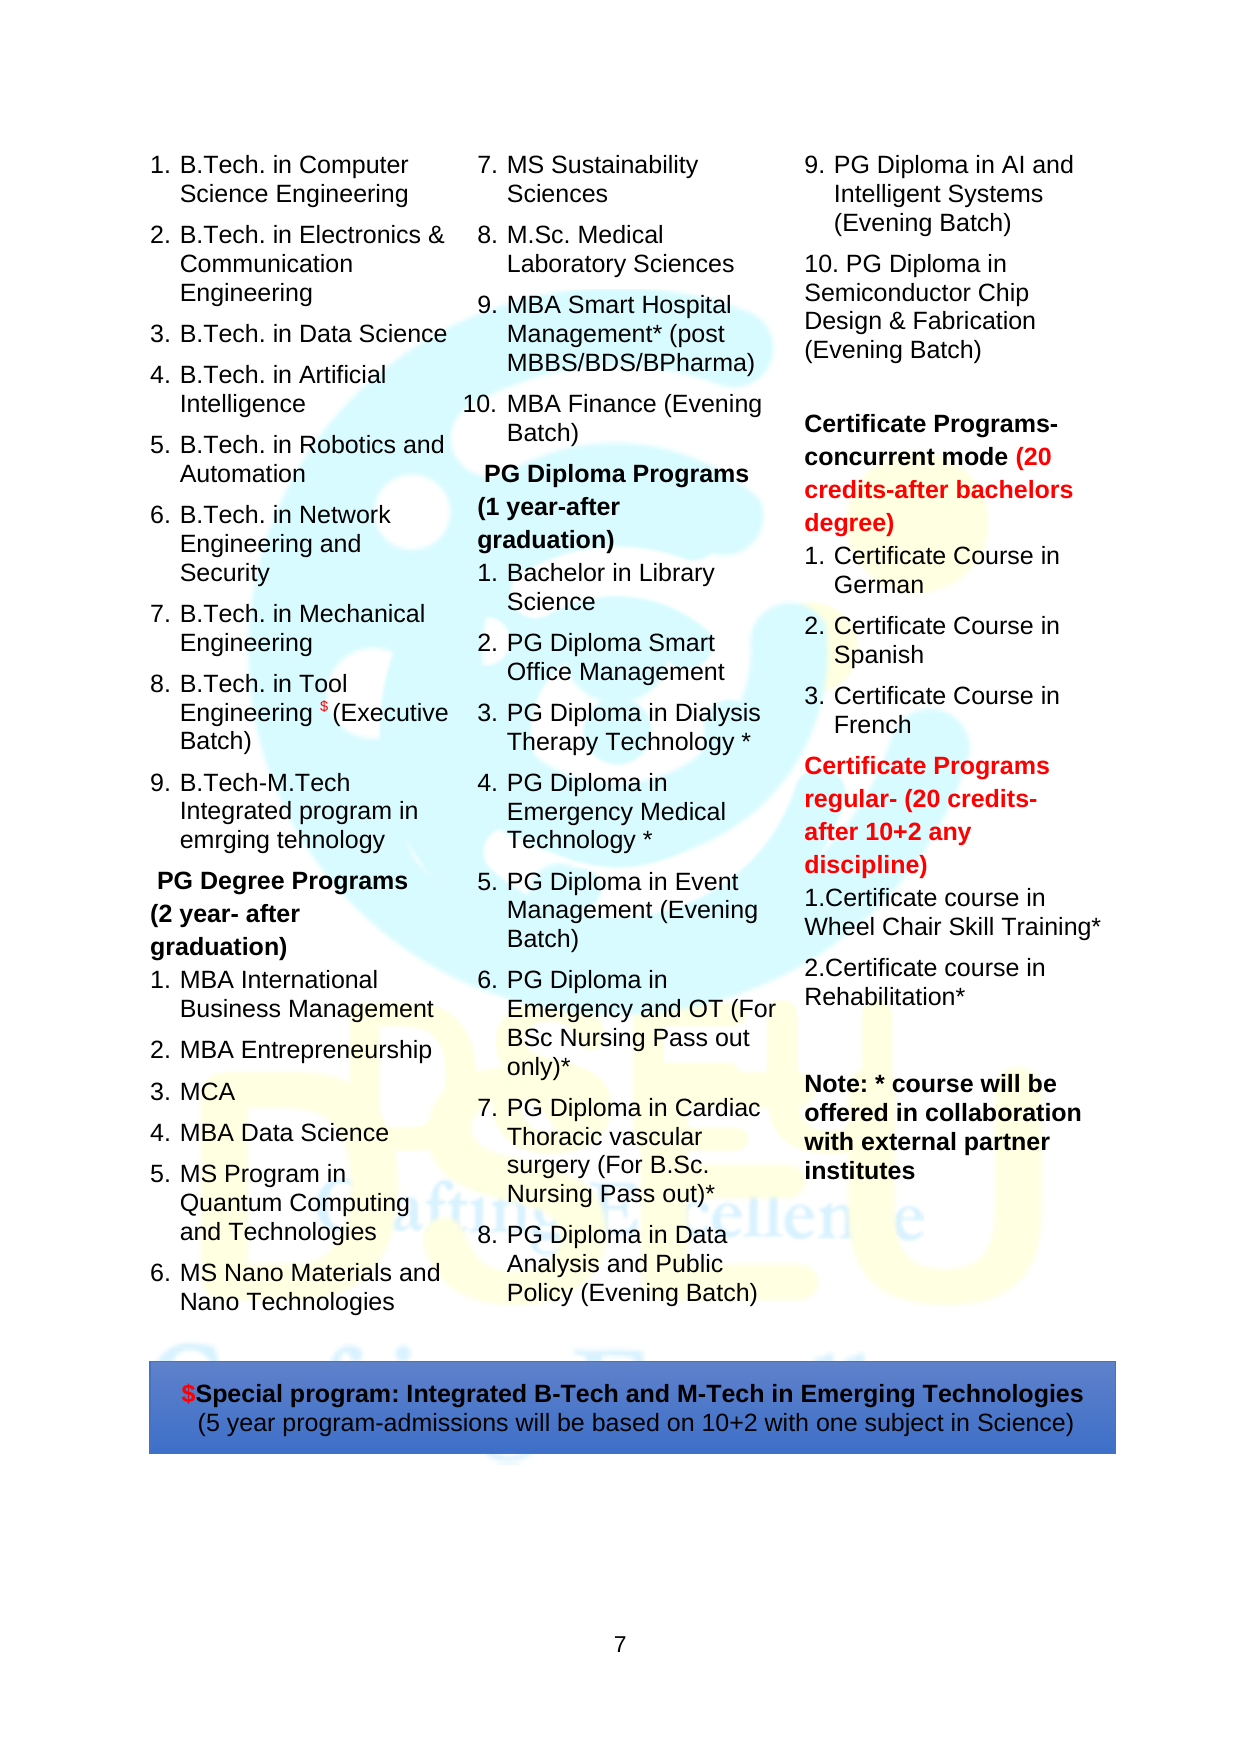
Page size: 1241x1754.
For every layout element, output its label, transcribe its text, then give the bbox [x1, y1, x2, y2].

list MBA Smart Hospital Management* (post MBBS/BDS/BPharma) [477, 290, 779, 376]
list PG Diploma in Data Analysis and Public Policy (Evening Batch) [477, 1220, 779, 1307]
list B.Tech. in Artificial Intelligence [150, 360, 452, 417]
list B.Tech. in Data Science [150, 319, 452, 347]
text Note: * course will be offered in collaboration with external partner institutes [804, 1069, 1107, 1184]
list MBA Entrepreneurship [150, 1035, 452, 1064]
list B.Tech. in Computer Science Engineering [150, 150, 452, 207]
list M.Sc. Medical Laboratory Sciences [477, 220, 779, 277]
list MS Program in Quantum Computing and Technologies [150, 1159, 452, 1245]
list PG Diploma Smart Office Management [477, 628, 779, 685]
list B.Tech-M.Tech Integrated program in emrging tehnology [150, 767, 452, 854]
list PG Diploma in Dialysis Therapy Technology * [477, 698, 779, 755]
list B.Tech. in Electronics & Communication Engineering [150, 220, 452, 306]
text 2.Certificate course in Rehabilitation* [804, 953, 1107, 1011]
list MS Sustainability Sciences [477, 150, 779, 207]
list Certificate Course in Spanish [804, 611, 1107, 669]
text PG Degree Programs (2 year- after graduation) [150, 866, 436, 961]
list MBA Data Science [150, 1118, 452, 1147]
text Certificate Programs-concurrent mode (20 credits-after bachelors degree) [804, 409, 1090, 537]
list PG Diploma in Emergency and OT (For BSc Nursing Pass out only)* [477, 965, 779, 1080]
list PG Diploma in Emergency Medical Technology * [477, 768, 779, 854]
list Bachelor in Library Science [477, 558, 779, 615]
list MCA [150, 1077, 452, 1105]
list Certificate Course in German [804, 541, 1107, 599]
list PG Diploma in Cardiac Thoracic vascular surgery (For B.Sc. Nursing Pass out)* [477, 1093, 779, 1208]
list B.Tech. in Mechanical Engineering [150, 599, 452, 656]
list MS Nano Materials and Nano Technologies [150, 1258, 452, 1315]
list MBA Finance (Evening Batch) [462, 389, 779, 446]
list B.Tech. in Tool Engineering $ (Executive Batch) [150, 669, 452, 755]
list B.Tech. in Robotics and Automation [150, 430, 452, 487]
list B.Tech. in Network Engineering and Security [150, 500, 452, 586]
text 1.Certificate course in Wheel Chair Skill Training* [804, 883, 1107, 941]
list PG Diploma in AI and Intelligent Systems (Evening Batch) [804, 150, 1107, 236]
text Certificate Programs regular- (20 credits-after 10+2 any discipline) [804, 751, 1090, 879]
list MBA International Business Management [150, 965, 452, 1023]
text 10. PG Diploma in Semiconductor Chip Design & Fabrication (Evening Batch) [804, 249, 1107, 364]
text PG Diploma Programs (1 year-after graduation) [477, 459, 763, 553]
list Certificate Course in French [804, 681, 1107, 739]
list PG Diploma in Event Management (Evening Batch) [477, 867, 779, 953]
